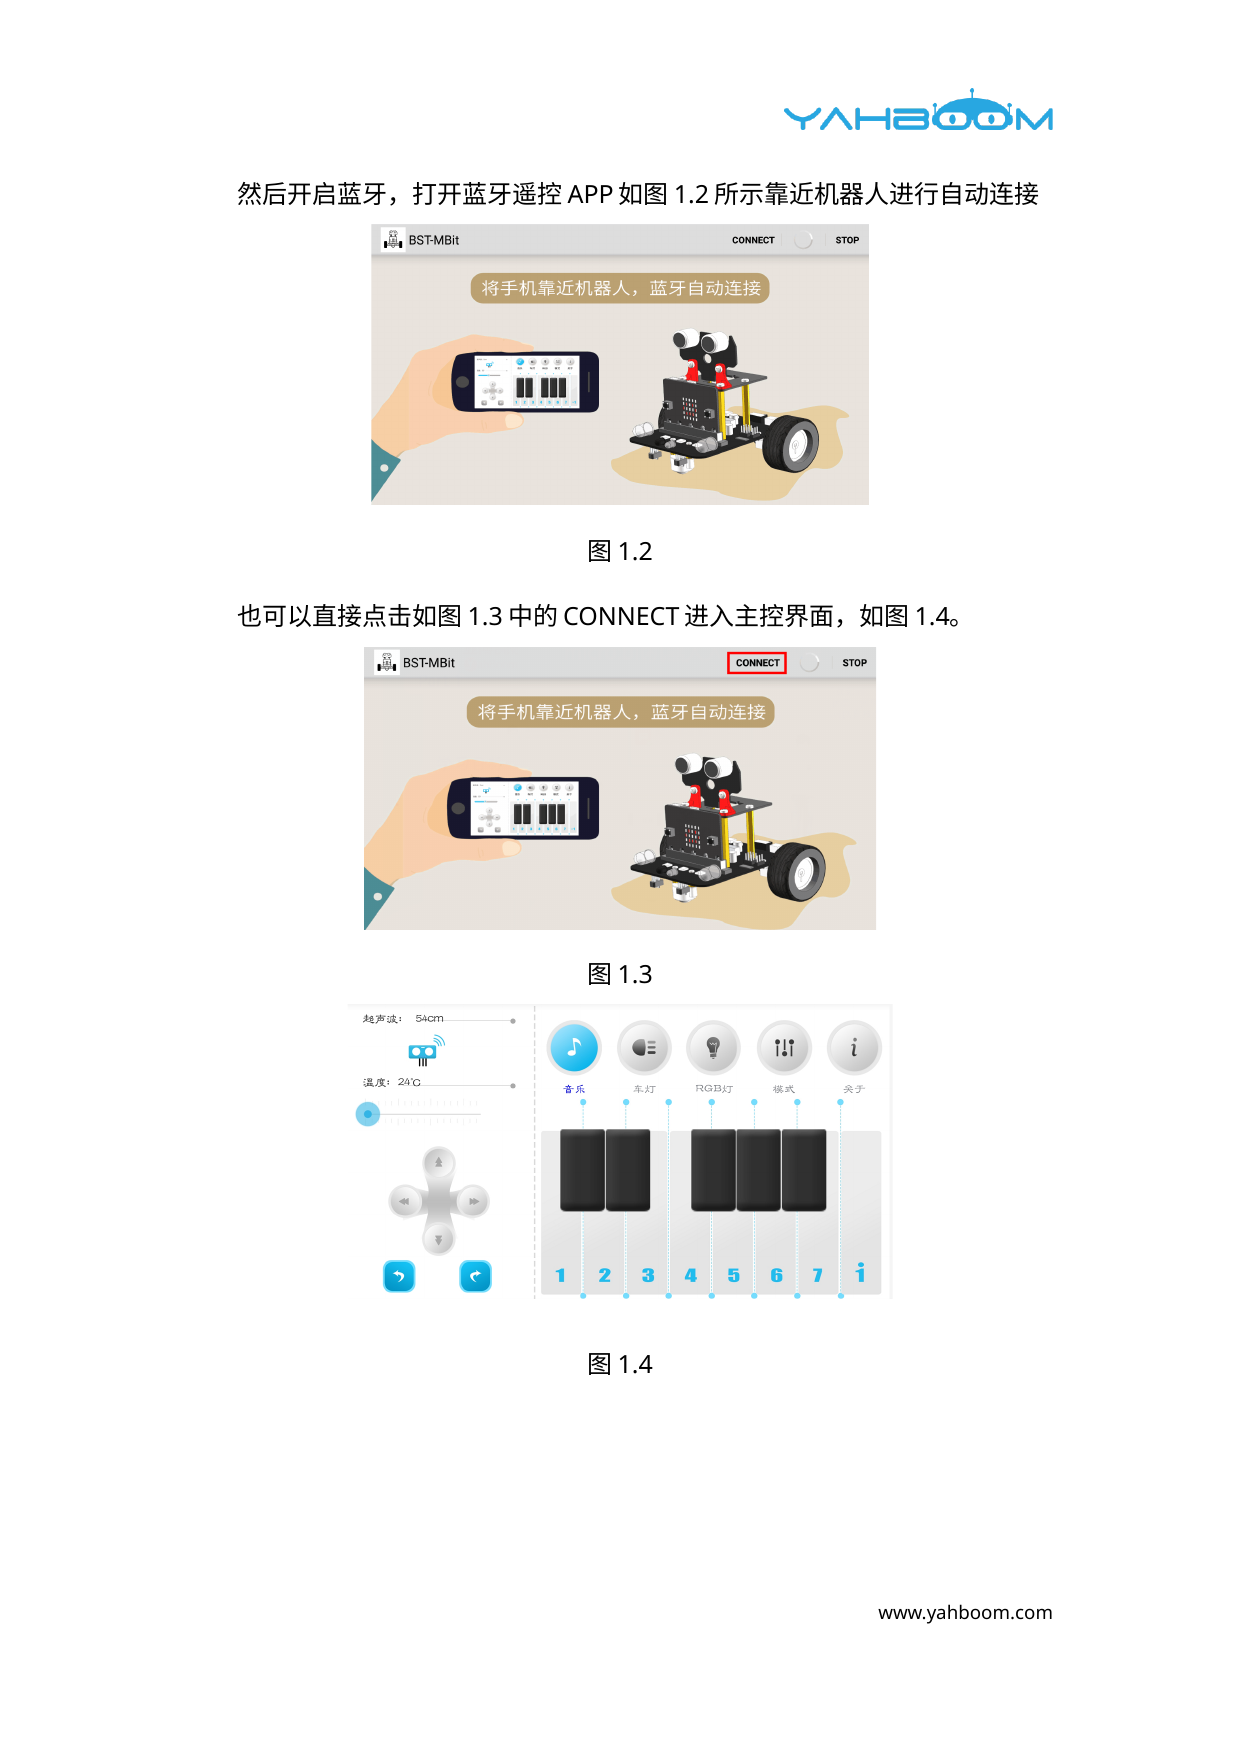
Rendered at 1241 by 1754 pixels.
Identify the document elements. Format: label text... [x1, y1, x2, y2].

picture [784, 88, 1053, 130]
text 也可以直接点击如图1.3中的CONNECT进入主控界面，如图1.4。 [187, 582, 1053, 647]
picture [364, 647, 877, 930]
text 图1.2 [187, 517, 1053, 582]
picture [347, 1004, 893, 1299]
text 图1.3 [187, 940, 1053, 1005]
text 图1.4 [187, 1330, 1053, 1395]
text 然后开启蓝牙，打开蓝牙遥控APP如图1.2所示靠近机器人进行自动连接 [187, 160, 1053, 225]
picture [371, 224, 869, 505]
